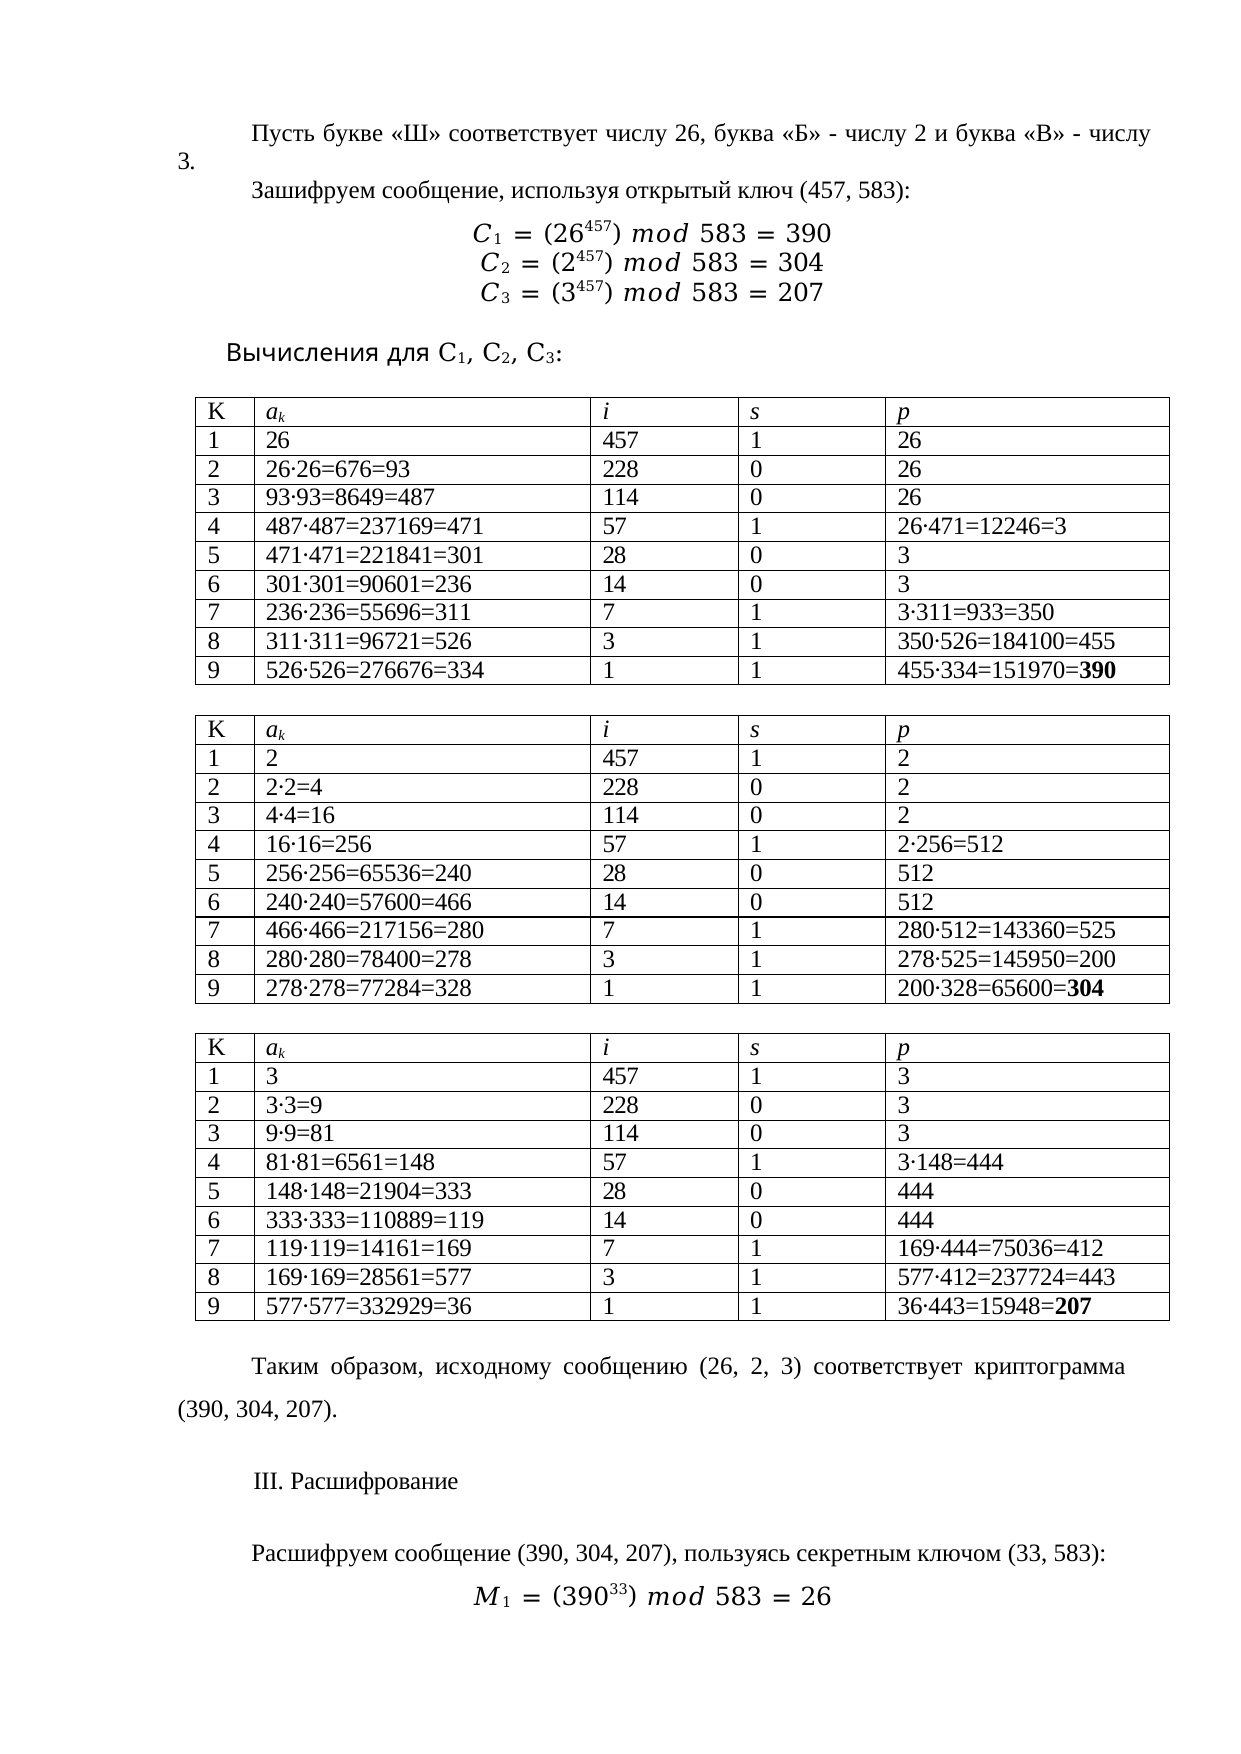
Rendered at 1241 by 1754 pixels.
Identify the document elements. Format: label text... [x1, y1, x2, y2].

table_header ak [255, 716, 590, 744]
table_cell 3 [591, 628, 738, 656]
table_cell 7 [196, 1236, 254, 1263]
table_cell 148∙148=21904=333 [255, 1178, 590, 1206]
table_cell 466∙466=217156=280 [255, 918, 590, 945]
table_header K [196, 398, 254, 426]
table_cell 114 [591, 803, 738, 830]
table_cell 6 [196, 1207, 254, 1234]
table_cell 1 [739, 1063, 885, 1091]
table_cell 1 [591, 975, 738, 1002]
table_cell 28 [591, 1178, 738, 1206]
table_cell 2 [886, 774, 1169, 802]
table_cell 8 [196, 1264, 254, 1292]
table_cell 7 [591, 600, 738, 627]
table_cell 228 [591, 774, 738, 802]
table_cell 280∙280=78400=278 [255, 946, 590, 974]
table_header s [739, 1034, 885, 1062]
table_header p [886, 716, 1169, 744]
table_cell 8 [196, 946, 254, 974]
table_cell 9 [196, 657, 254, 684]
table_cell 3 [886, 542, 1169, 570]
subtitle Расшифруем сообщение (390, 304, 207), пользуясь секретным ключом (33, 583): [177, 1538, 1126, 1567]
table_cell 0 [739, 774, 885, 802]
table_cell 4 [196, 1149, 254, 1177]
text 𝐶2 = (2457) 𝑚𝑜𝑑 583 = 304 [226, 248, 1078, 278]
table_cell 1 [591, 657, 738, 684]
table_cell 114 [591, 1121, 738, 1148]
table_cell 14 [591, 1207, 738, 1234]
table_cell 0 [739, 456, 885, 483]
table_cell 26∙471=12246=3 [886, 513, 1169, 541]
table_cell 26 [255, 427, 590, 455]
table_cell 301∙301=90601=236 [255, 571, 590, 598]
table_cell 57 [591, 513, 738, 541]
table_cell 1 [739, 1149, 885, 1177]
table_cell 0 [739, 1092, 885, 1119]
table_cell 1 [739, 600, 885, 627]
table_cell 3 [886, 1063, 1169, 1091]
table_cell 7 [196, 600, 254, 627]
table_header s [739, 398, 885, 426]
table_cell 228 [591, 456, 738, 483]
table_cell 526∙526=276676=334 [255, 657, 590, 684]
table_cell 457 [591, 745, 738, 773]
table_cell 169∙444=75036=412 [886, 1236, 1169, 1263]
table_cell 4 [196, 513, 254, 541]
table_header p [886, 1034, 1169, 1062]
table_cell 3 [196, 1121, 254, 1148]
table_cell 1 [739, 1264, 885, 1292]
table_cell 457 [591, 1063, 738, 1091]
table_cell 5 [196, 1178, 254, 1206]
table_header ak [255, 398, 590, 426]
table_header ak [255, 1034, 590, 1062]
subtitle Таким образом, исходному сообщению (26, 2, 3) соответствует криптограмма (390, 304, 207). [177, 1351, 1126, 1423]
table_cell 0 [739, 571, 885, 598]
table_cell 7 [591, 1236, 738, 1263]
table_cell 1 [739, 427, 885, 455]
table_cell 57 [591, 831, 738, 859]
table_cell 0 [739, 1178, 885, 1206]
table_cell 14 [591, 889, 738, 916]
table_cell 512 [886, 860, 1169, 888]
table_cell 278∙278=77284=328 [255, 975, 590, 1002]
table_header i [591, 716, 738, 744]
table_cell 1 [739, 831, 885, 859]
table_cell 7 [196, 918, 254, 945]
table_cell 28 [591, 542, 738, 570]
table_cell 26 [886, 427, 1169, 455]
table_cell 26 [886, 456, 1169, 483]
table_cell 57 [591, 1149, 738, 1177]
table_cell 3∙148=444 [886, 1149, 1169, 1177]
table_cell 169∙169=28561=577 [255, 1264, 590, 1292]
table_cell 7 [591, 918, 738, 945]
table_cell 200∙328=65600=304 [886, 975, 1169, 1002]
table_cell 1 [739, 513, 885, 541]
table_cell 2 [196, 456, 254, 483]
table_cell 3 [591, 946, 738, 974]
table_cell 2 [886, 803, 1169, 830]
table_cell 0 [739, 860, 885, 888]
table_cell 455∙334=151970=390 [886, 657, 1169, 684]
table_cell 2 [886, 745, 1169, 773]
table_cell 3 [591, 1264, 738, 1292]
table_cell 228 [591, 1092, 738, 1119]
table_cell 2 [196, 1092, 254, 1119]
table_cell 457 [591, 427, 738, 455]
list Расшифрование [253, 1466, 1152, 1495]
table_cell 0 [739, 1207, 885, 1234]
table_cell 280∙512=143360=525 [886, 918, 1169, 945]
table_cell 26 [886, 485, 1169, 512]
table_cell 512 [886, 889, 1169, 916]
table_cell 36∙443=15948=207 [886, 1293, 1169, 1320]
table_cell 240∙240=57600=466 [255, 889, 590, 916]
table_cell 1 [196, 427, 254, 455]
table_cell 1 [739, 657, 885, 684]
table_cell 444 [886, 1207, 1169, 1234]
table_cell 0 [739, 1121, 885, 1148]
table_cell 487∙487=237169=471 [255, 513, 590, 541]
subtitle Зашифруем сообщение, используя открытый ключ (457, 583): [177, 175, 1126, 204]
table_cell 3 [196, 485, 254, 512]
table_cell 278∙525=145950=200 [886, 946, 1169, 974]
table_cell 3 [255, 1063, 590, 1091]
table_cell 5 [196, 860, 254, 888]
text Пусть букве «Ш» соответствует числу 26, буква «Б» - числу 2 и буква «В» - числу 3. [177, 118, 1152, 175]
table_cell 2∙2=4 [255, 774, 590, 802]
table_cell 26∙26=676=93 [255, 456, 590, 483]
table_cell 9∙9=81 [255, 1121, 590, 1148]
table_header K [196, 1034, 254, 1062]
table_cell 9 [196, 975, 254, 1002]
table_cell 1 [196, 745, 254, 773]
text 𝑀1 = (39033) 𝑚𝑜𝑑 583 = 26 [226, 1581, 1078, 1611]
table_cell 311∙311=96721=526 [255, 628, 590, 656]
table_cell 333∙333=110889=119 [255, 1207, 590, 1234]
table_cell 4∙4=16 [255, 803, 590, 830]
table_cell 577∙577=332929=36 [255, 1293, 590, 1320]
table_cell 8 [196, 628, 254, 656]
table_cell 256∙256=65536=240 [255, 860, 590, 888]
table_cell 0 [739, 889, 885, 916]
text 𝐶1 = (26457) 𝑚𝑜𝑑 583 = 390 [226, 218, 1078, 248]
table_cell 0 [739, 485, 885, 512]
table_cell 114 [591, 485, 738, 512]
table_header s [739, 716, 885, 744]
table_cell 2 [196, 774, 254, 802]
text Вычисления для C1, C2, C3: [226, 337, 1078, 367]
table_cell 28 [591, 860, 738, 888]
table_cell 444 [886, 1178, 1169, 1206]
table_header K [196, 716, 254, 744]
table_cell 6 [196, 889, 254, 916]
table_cell 9 [196, 1293, 254, 1320]
table_cell 1 [739, 1236, 885, 1263]
table_cell 0 [739, 803, 885, 830]
table_cell 1 [739, 745, 885, 773]
table_cell 2 [255, 745, 590, 773]
table_cell 3∙3=9 [255, 1092, 590, 1119]
table_cell 1 [591, 1293, 738, 1320]
table_cell 14 [591, 571, 738, 598]
table_cell 93∙93=8649=487 [255, 485, 590, 512]
table_cell 3∙311=933=350 [886, 600, 1169, 627]
table_cell 2∙256=512 [886, 831, 1169, 859]
table_cell 471∙471=221841=301 [255, 542, 590, 570]
table_cell 6 [196, 571, 254, 598]
table_cell 16∙16=256 [255, 831, 590, 859]
table_cell 236∙236=55696=311 [255, 600, 590, 627]
table_cell 1 [196, 1063, 254, 1091]
table_header i [591, 398, 738, 426]
table_cell 1 [739, 918, 885, 945]
table_cell 1 [739, 975, 885, 1002]
table_cell 4 [196, 831, 254, 859]
table_cell 3 [886, 571, 1169, 598]
table_cell 1 [739, 946, 885, 974]
table_cell 3 [196, 803, 254, 830]
table_cell 81∙81=6561=148 [255, 1149, 590, 1177]
table_cell 350∙526=184100=455 [886, 628, 1169, 656]
text 𝐶3 = (3457) 𝑚𝑜𝑑 583 = 207 [226, 278, 1078, 308]
table_cell 0 [739, 542, 885, 570]
table_header i [591, 1034, 738, 1062]
table_cell 119∙119=14161=169 [255, 1236, 590, 1263]
table_header p [886, 398, 1169, 426]
table_cell 5 [196, 542, 254, 570]
table_cell 577∙412=237724=443 [886, 1264, 1169, 1292]
table_cell 3 [886, 1121, 1169, 1148]
table_cell 1 [739, 628, 885, 656]
table_cell 1 [739, 1293, 885, 1320]
table_cell 3 [886, 1092, 1169, 1119]
